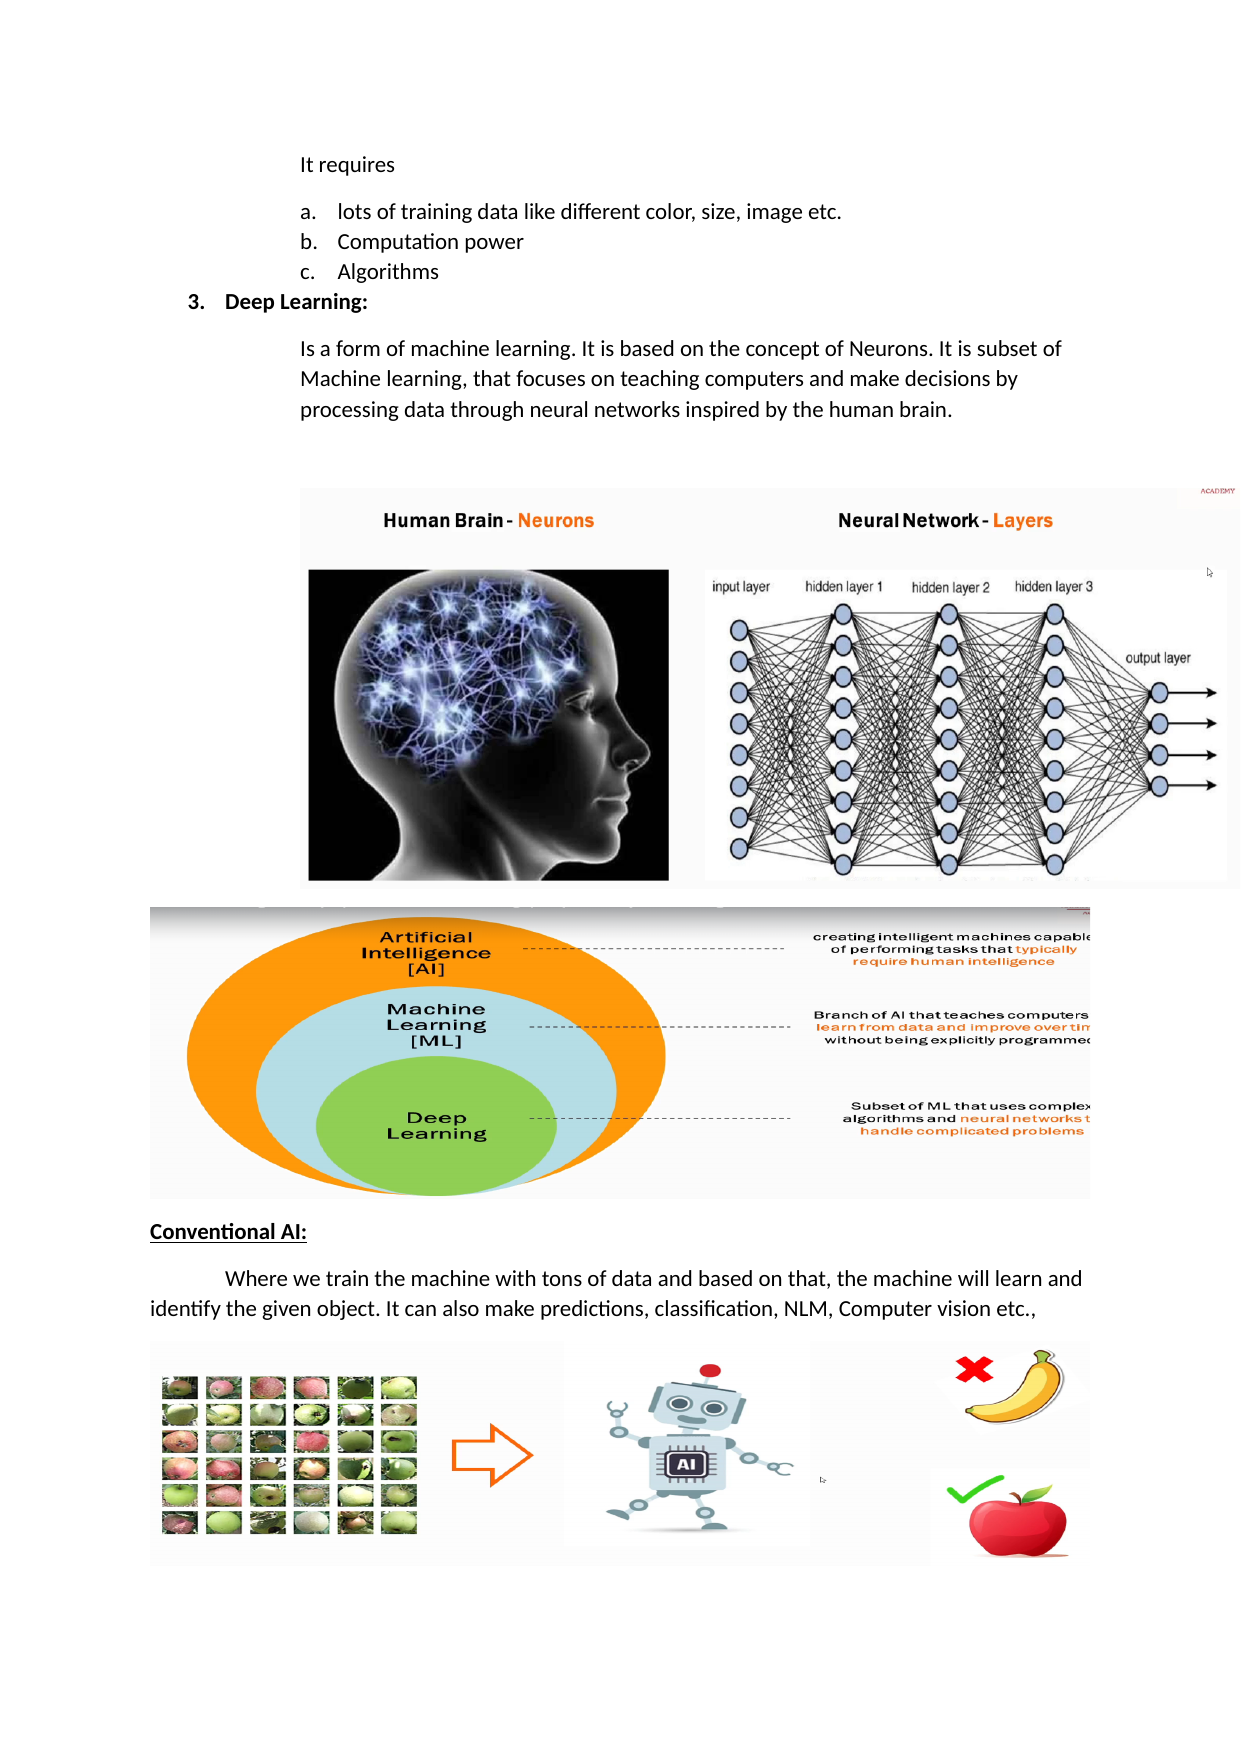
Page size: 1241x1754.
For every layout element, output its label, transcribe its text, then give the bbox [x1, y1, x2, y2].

list Deep Learning: [187, 287, 1090, 316]
picture [300, 488, 1241, 889]
picture [150, 1341, 1091, 1566]
list Algorithms [300, 257, 1090, 285]
text Is a form of machine learning. It is based on the concept of Neurons. It is subset of Machine learning, that focuses on teaching computers and make decisions by processing data through neural networks inspired by the human brain. [300, 334, 1090, 423]
list lots of training data like different color, size, image etc. [300, 197, 1090, 225]
list Computation power [300, 227, 1090, 255]
text Where we train the machine with tons of data and based on that, the machine will learn and identify the given object. It can also make predictions, classification, NLM, Computer vision etc., [150, 1264, 1090, 1322]
text Conventional AI: [150, 1217, 1090, 1245]
picture [150, 907, 1091, 1199]
text It requires [300, 150, 1090, 178]
